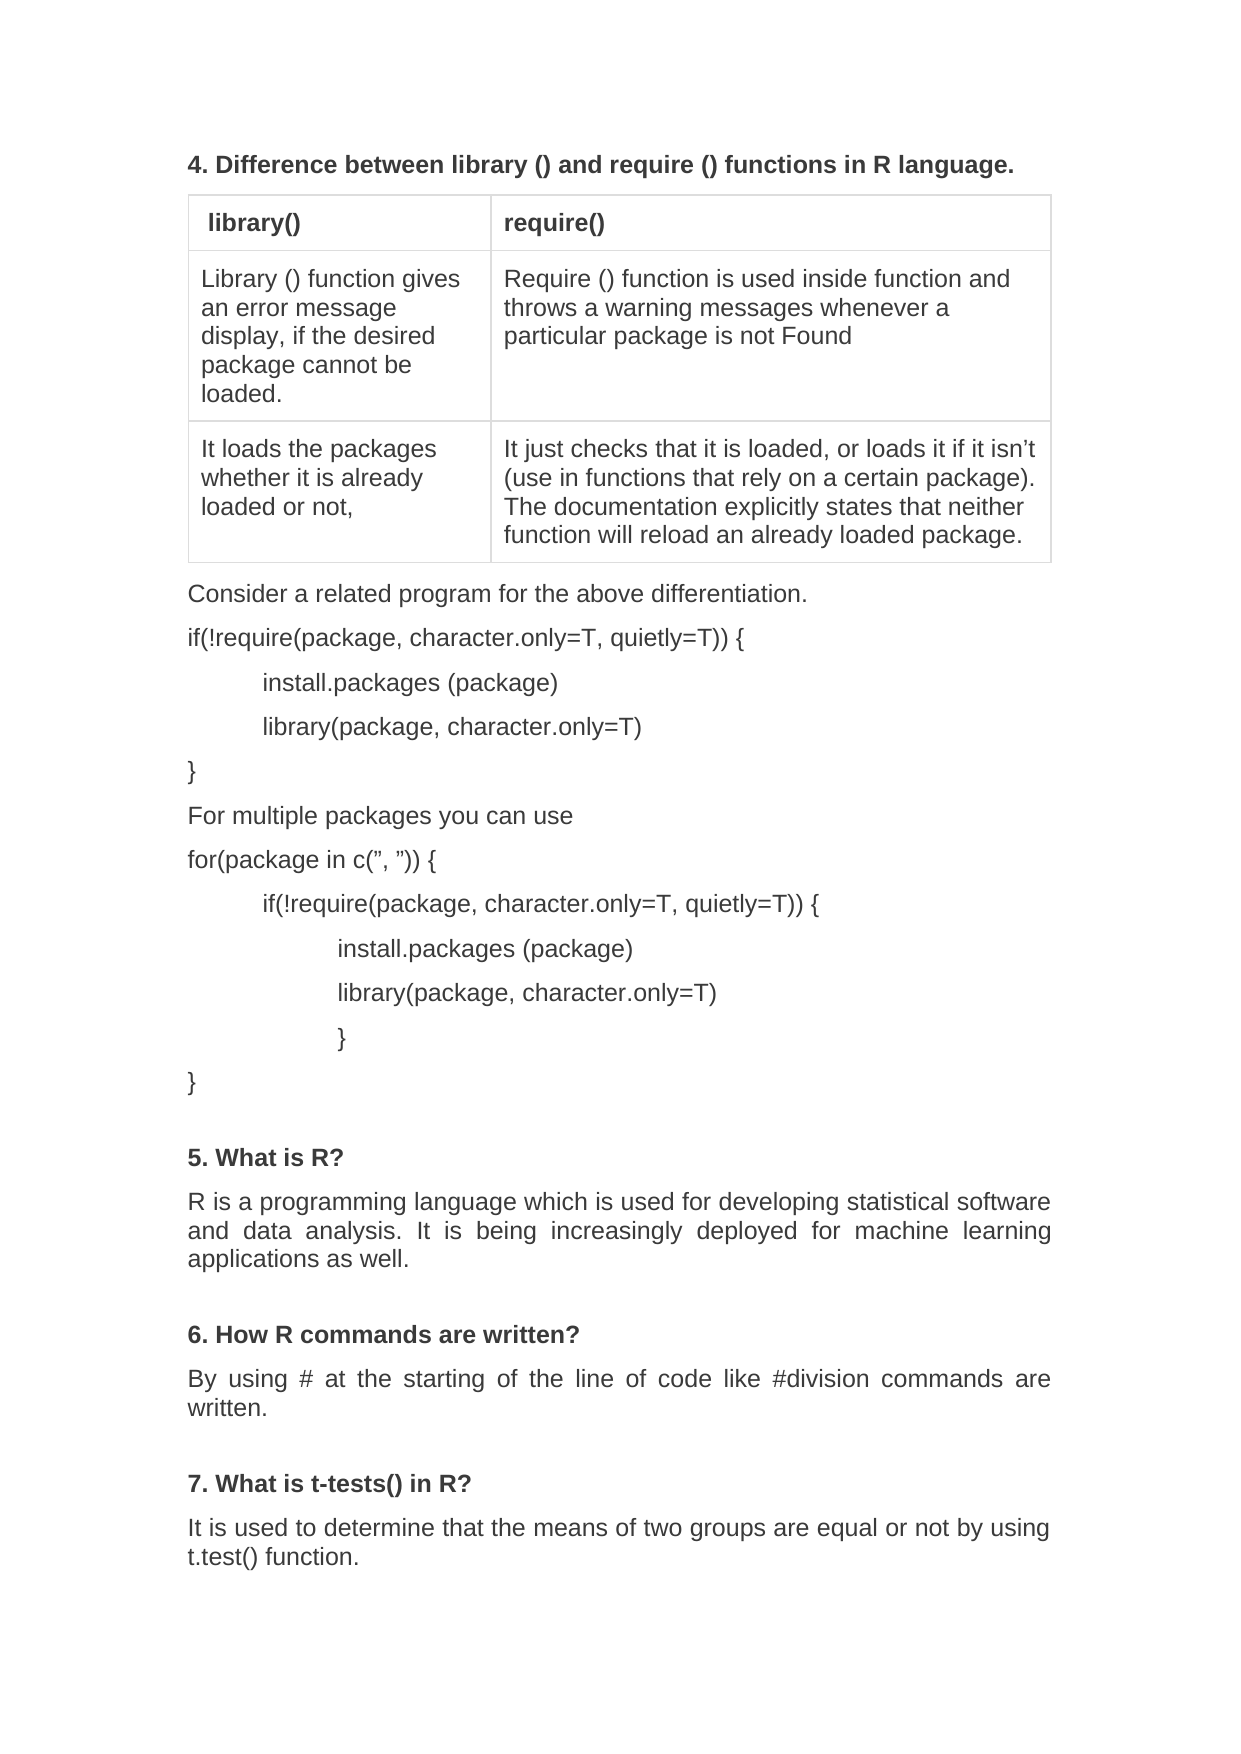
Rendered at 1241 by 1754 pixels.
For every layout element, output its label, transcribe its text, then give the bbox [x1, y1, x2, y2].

table_cell It loads the packages whether it is already loaded or not, [189, 422, 490, 562]
text 5. What is R? [187, 1142, 1053, 1171]
text 4. Difference between library () and require () functions in R language. [187, 150, 1053, 179]
text for(package in c(”, ”)) { [187, 845, 1053, 874]
text It is used to determine that the means of two groups are equal or not by using t.test() function. [187, 1513, 1053, 1571]
text For multiple packages you can use [187, 801, 1053, 829]
text library(package, character.only=T) [337, 978, 1053, 1007]
text 7. What is t-tests() in R? [187, 1469, 1053, 1497]
text Consider a related program for the above differentiation. [187, 579, 1053, 607]
text if(!require(package, character.only=T, quietly=T)) { [262, 889, 1053, 918]
text } [187, 1067, 1053, 1096]
table_cell It just checks that it is loaded, or loads it if it isn’t (use in functions that rely on a certain package). The documentation explicitly states that neither function will reload an already loaded package. [492, 422, 1050, 562]
text install.packages (package) [262, 667, 1053, 696]
text 6. How R commands are written? [187, 1320, 1053, 1349]
text } [337, 1022, 1053, 1051]
text } [187, 756, 1053, 785]
table_header require() [492, 196, 1050, 250]
text install.packages (package) [337, 934, 1053, 962]
text By using # at the starting of the line of code like #division commands are written. [187, 1364, 1053, 1422]
table_cell Library () function gives an error message display, if the desired package cannot be loaded. [189, 251, 490, 420]
text if(!require(package, character.only=T, quietly=T)) { [187, 623, 1053, 652]
text library(package, character.only=T) [262, 712, 1053, 741]
text R is a programming language which is used for developing statistical software and data analysis. It is being increasingly deployed for machine learning applications as well. [187, 1187, 1053, 1273]
table_header library() [189, 196, 490, 250]
table_cell Require () function is used inside function and throws a warning messages whenever a particular package is not Found [492, 251, 1050, 420]
